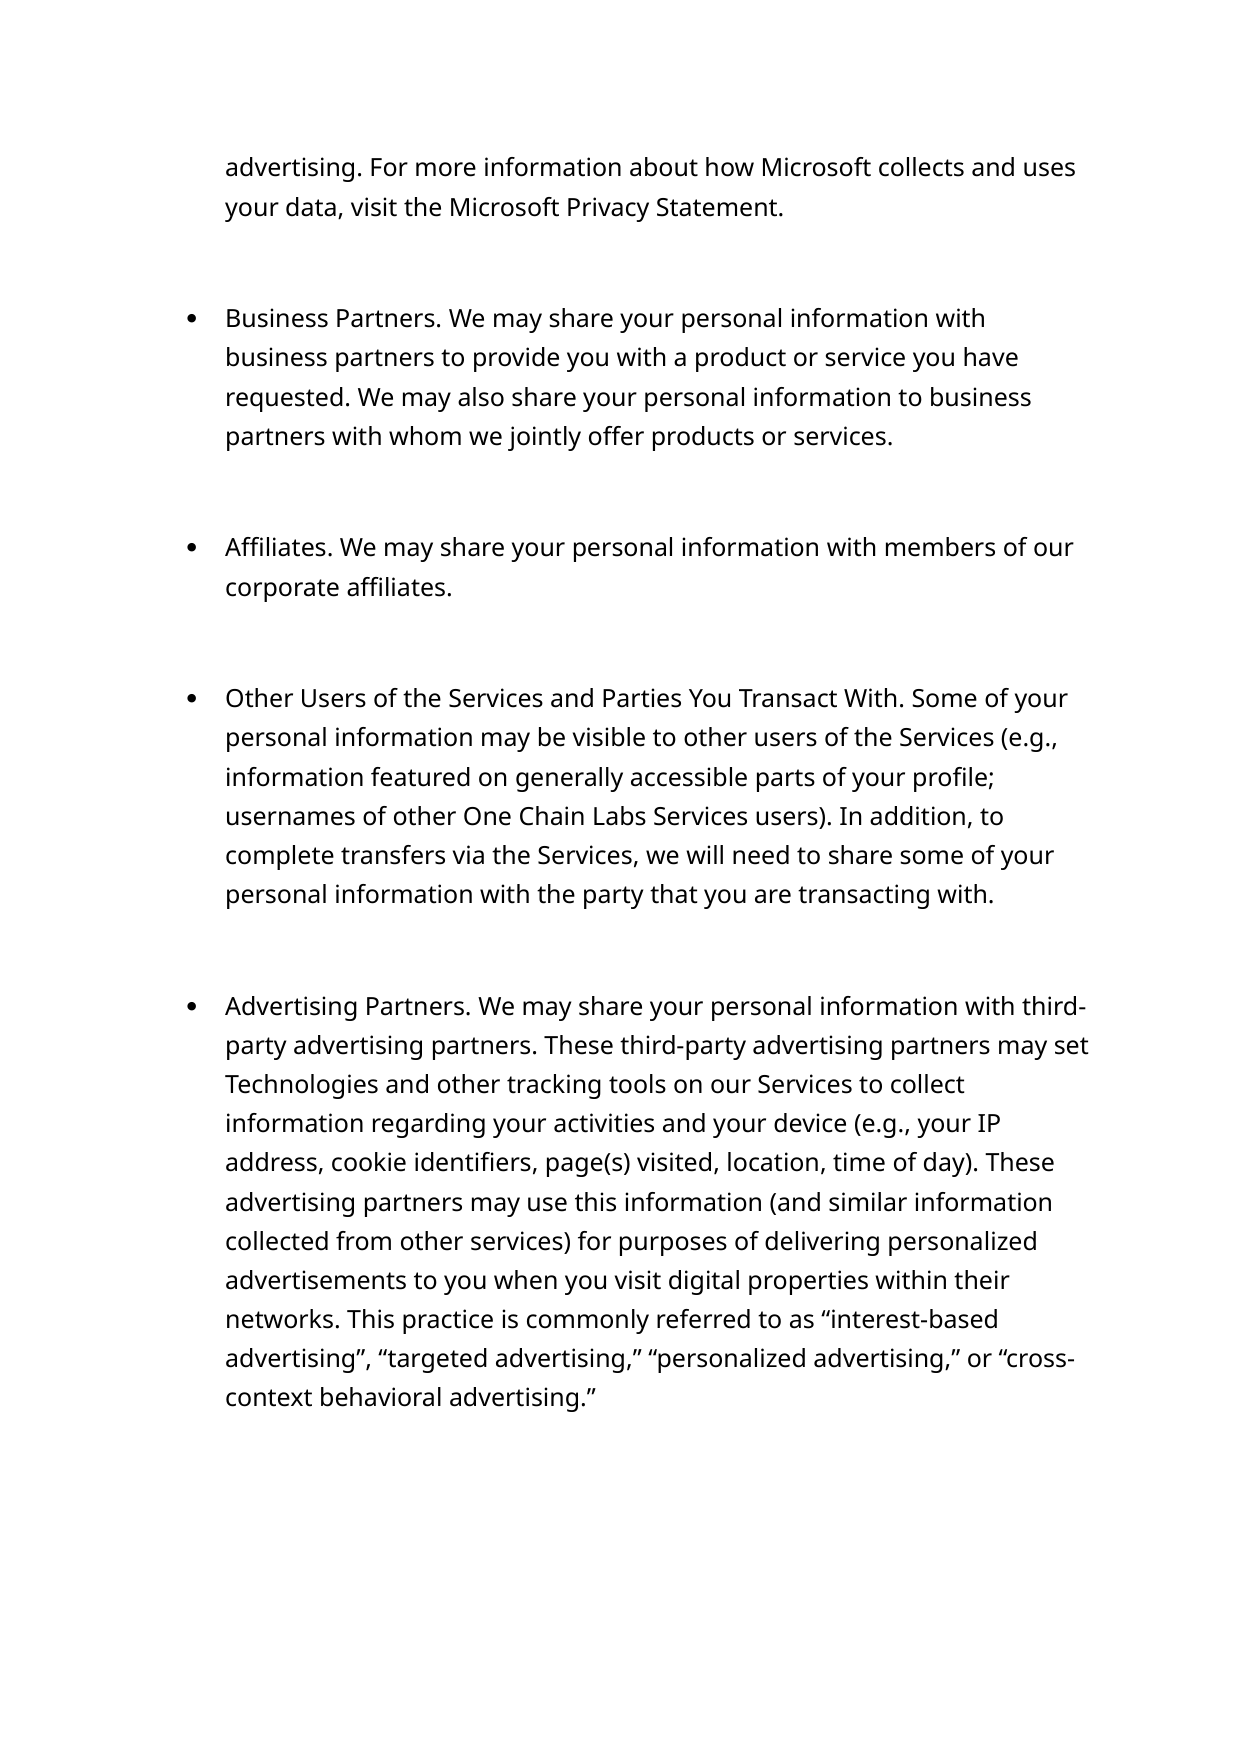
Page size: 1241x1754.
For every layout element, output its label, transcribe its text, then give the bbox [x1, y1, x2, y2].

list Business Partners. We may share your personal information with business partners to provide you with a product or service you have requested. We may also share your personal information to business partners with whom we jointly offer products or services. [187, 301, 1090, 452]
list Other Users of the Services and Parties You Transact With. Some of your personal information may be visible to other users of the Services (e.g., information featured on generally accessible parts of your profile; usernames of other One Chain Labs Services users). In addition, to complete transfers via the Services, we will need to share some of your personal information with the party that you are transacting with. [187, 681, 1090, 911]
list Advertising Partners. We may share your personal information with third-party advertising partners. These third-party advertising partners may set Technologies and other tracking tools on our Services to collect information regarding your activities and your device (e.g., your IP address, cookie identifiers, page(s) visited, location, time of day). These advertising partners may use this information (and similar information collected from other services) for purposes of delivering personalized advertisements to you when you visit digital properties within their networks. This practice is commonly referred to as “interest-based advertising”, “targeted advertising,” “personalized advertising,” or “cross-context behavioral advertising.” [187, 988, 1090, 1414]
list Affiliates. We may share your personal information with members of our corporate affiliates. [187, 530, 1090, 603]
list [187, 150, 1090, 223]
